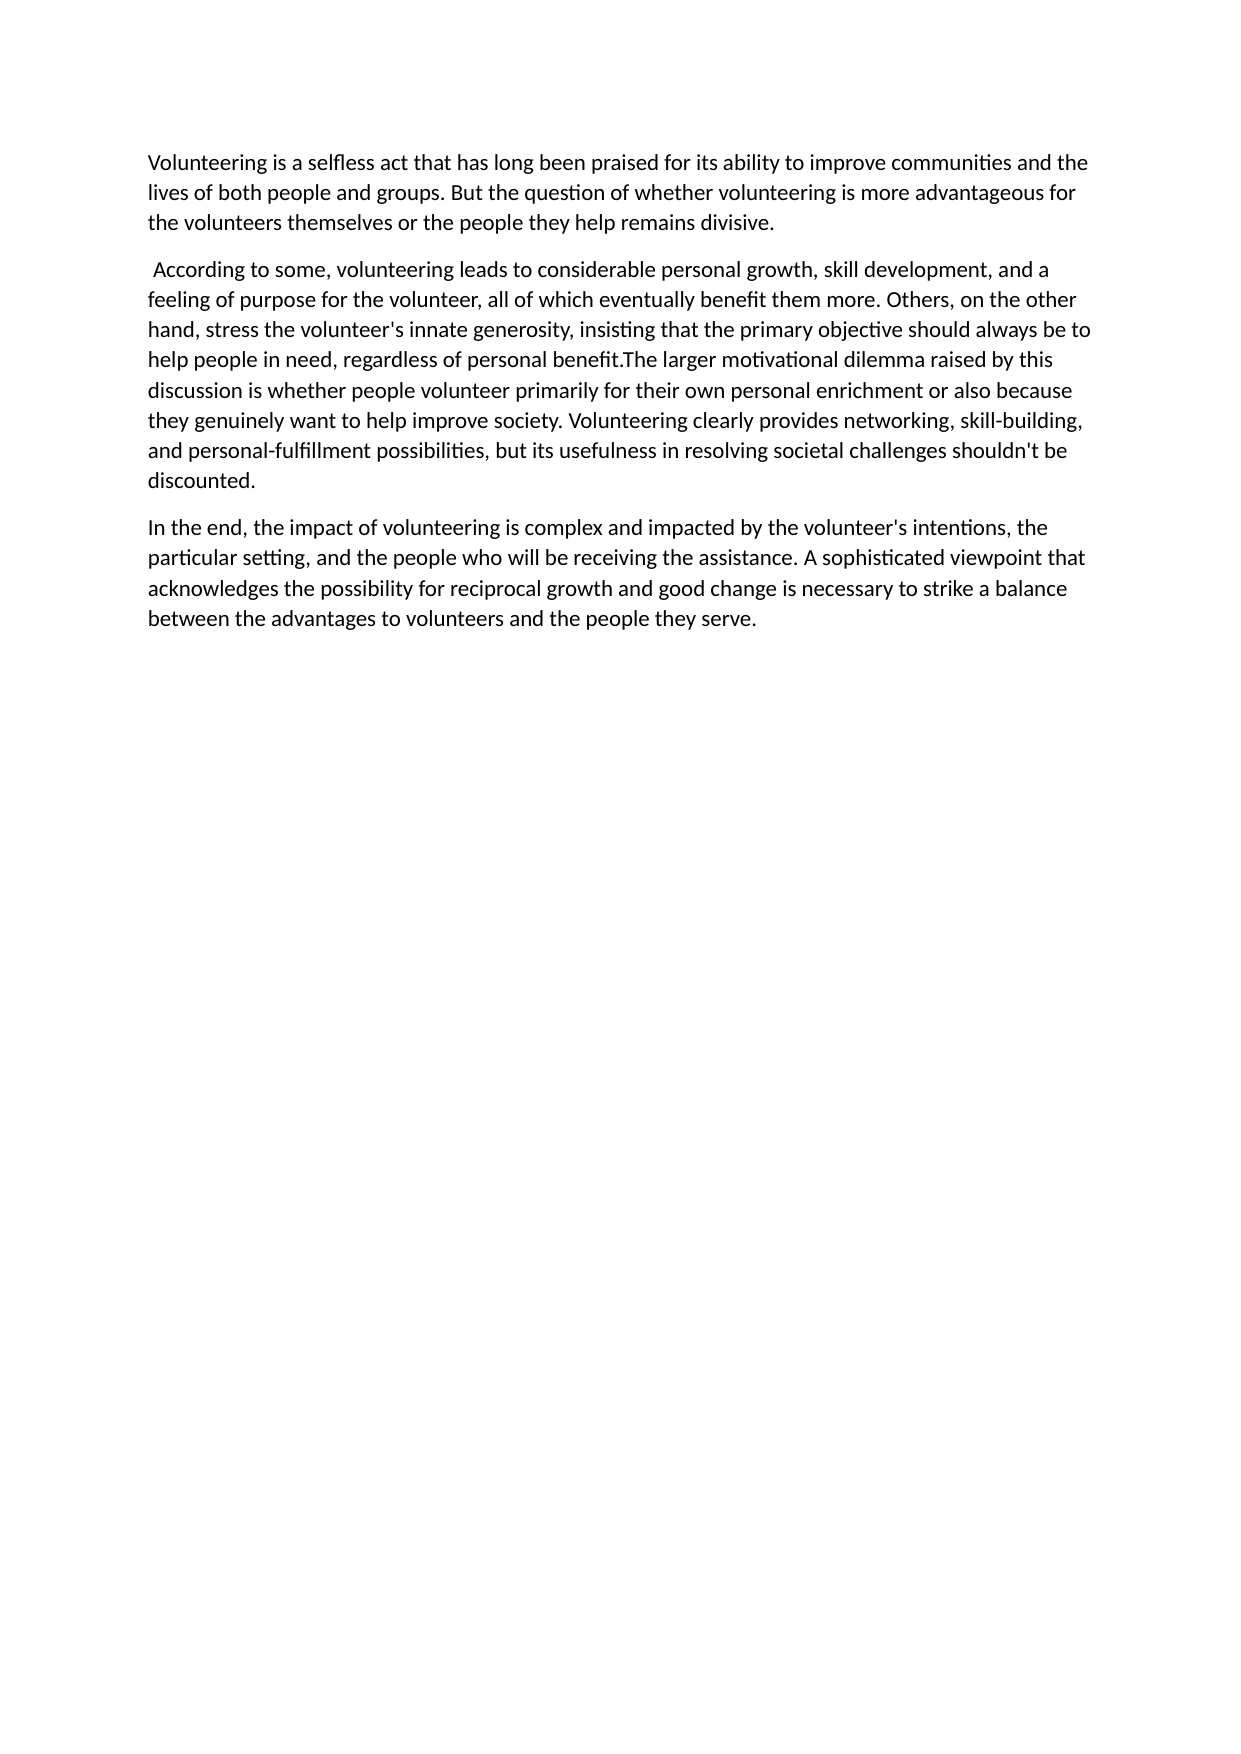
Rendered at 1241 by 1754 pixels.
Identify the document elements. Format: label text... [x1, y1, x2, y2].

text Volunteering is a selfless act that has long been praised for its ability to improve communities and the lives of both people and groups. But the question of whether volunteering is more advantageous for the volunteers themselves or the people they help remains divisive. [148, 148, 1093, 236]
text According to some, volunteering leads to considerable personal growth, skill development, and a feeling of purpose for the volunteer, all of which eventually benefit them more. Others, on the other hand, stress the volunteer's innate generosity, insisting that the primary objective should always be to help people in need, regardless of personal benefit.The larger motivational dilemma raised by this discussion is whether people volunteer primarily for their own personal enrichment or also because they genuinely want to help improve society. Volunteering clearly provides networking, skill-building, and personal-fulfillment possibilities, but its usefulness in resolving societal challenges shouldn't be discounted. [148, 255, 1093, 494]
text In the end, the impact of volunteering is complex and impacted by the volunteer's intentions, the particular setting, and the people who will be receiving the assistance. A sophisticated viewpoint that acknowledges the possibility for reciprocal growth and good change is necessary to strike a balance between the advantages to volunteers and the people they serve. [148, 513, 1093, 632]
